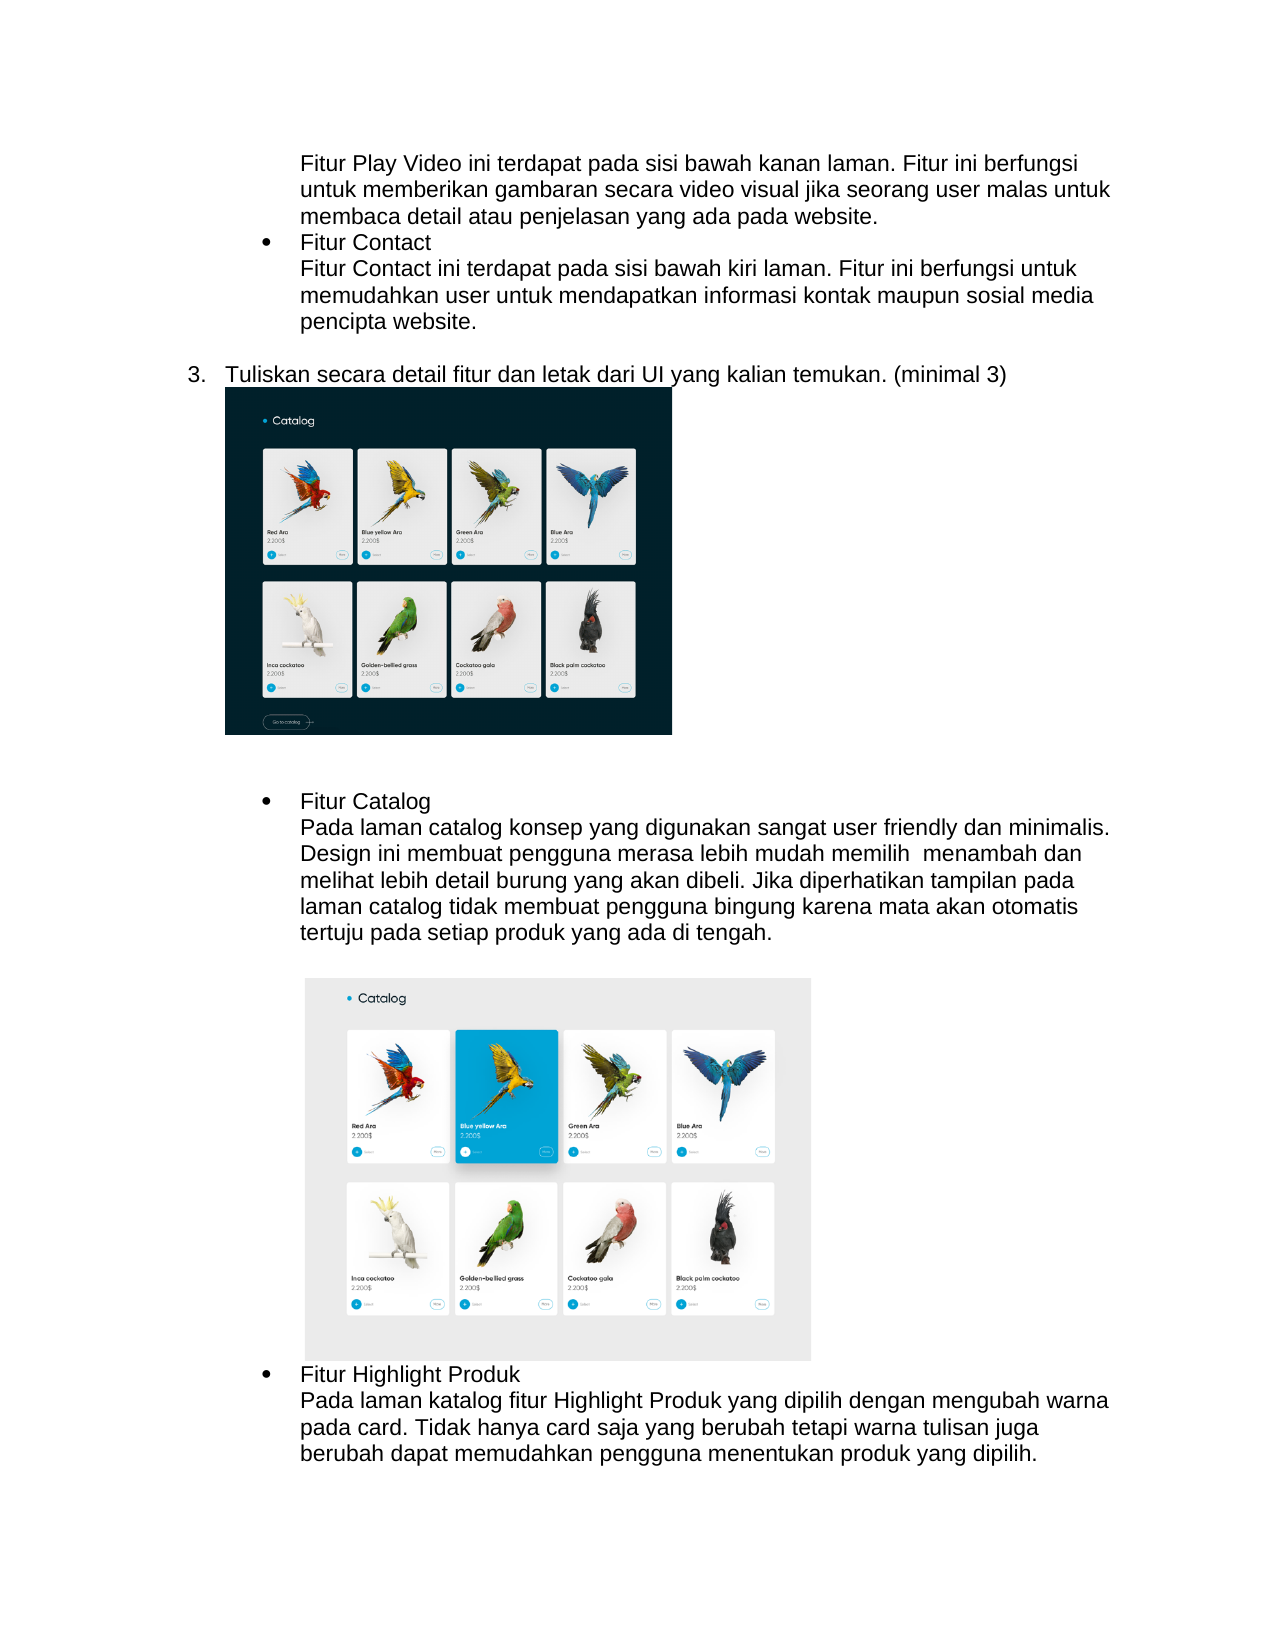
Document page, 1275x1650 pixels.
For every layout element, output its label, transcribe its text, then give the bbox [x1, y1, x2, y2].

list Tuliskan secara detail fitur dan letak dari UI yang kalian temukan. (minimal 3) [187, 361, 1125, 387]
text Pada laman catalog konsep yang digunakan sangat user friendly dan minimalis. Design ini membuat pengguna merasa lebih mudah memilih menambah dan melihat lebih detail burung yang akan dibeli. Jika diperhatikan tampilan pada laman catalog tidak membuat pengguna bingung karena mata akan otomatis tertuju pada setiap produk yang ada di tengah. [300, 814, 1125, 946]
list Fitur Catalog [262, 788, 1125, 814]
picture [304, 978, 812, 1361]
text Fitur Contact ini terdapat pada sisi bawah kiri laman. Fitur ini berfungsi untuk memudahkan user untuk mendapatkan informasi kontak maupun sosial media pencipta website. [300, 255, 1125, 334]
list Fitur Contact [262, 229, 1125, 255]
text Pada laman katalog fitur Highlight Produk yang dipilih dengan mengubah warna pada card. Tidak hanya card saja yang berubah tetapi warna tulisan juga berubah dapat memudahkan pengguna menentukan produk yang dipilih. [300, 1387, 1125, 1466]
text Fitur Play Video ini terdapat pada sisi bawah kanan laman. Fitur ini berfungsi untuk memberikan gambaran secara video visual jika seorang user malas untuk membaca detail atau penjelasan yang ada pada website. [300, 150, 1125, 229]
picture [225, 387, 673, 735]
